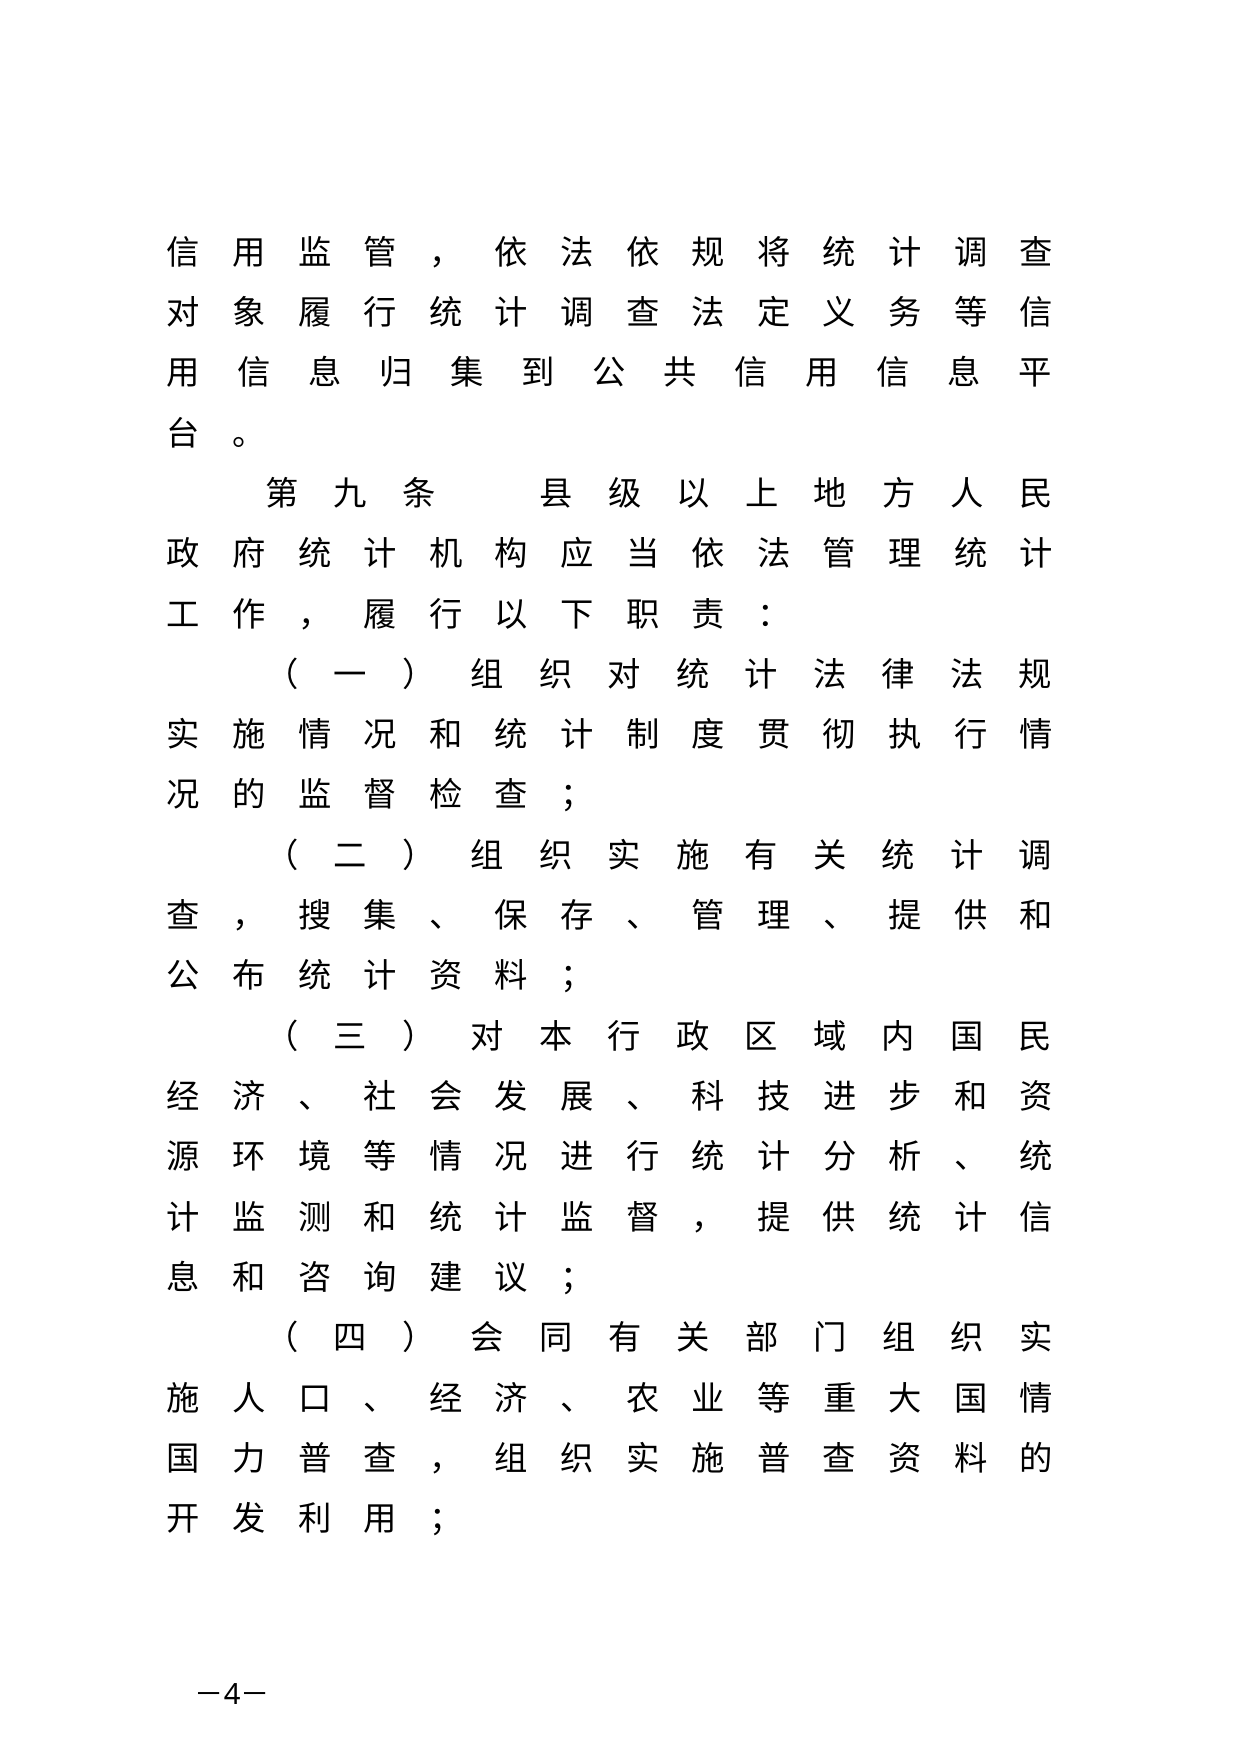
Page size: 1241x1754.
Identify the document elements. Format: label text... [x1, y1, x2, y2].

text 第九条 县级以上地方人民政府统计机构应当依法管理统计工作，履行以下职责： [167, 461, 1085, 642]
text （二）组织实施有关统计调查，搜集、保存、管理、提供和公布统计资料； [167, 822, 1085, 1003]
text （四）会同有关部门组织实施人口、经济、农业等重大国情国力普查，组织实施普查资料的开发利用； [167, 1305, 1085, 1546]
text （一）组织对统计法律法规实施情况和统计制度贯彻执行情况的监督检查； [167, 642, 1085, 822]
text （三）对本行政区域内国民经济、社会发展、科技进步和资源环境等情况进行统计分析、统计监测和统计监督，提供统计信息和咨询建议； [167, 1003, 1085, 1305]
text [167, 219, 1085, 461]
